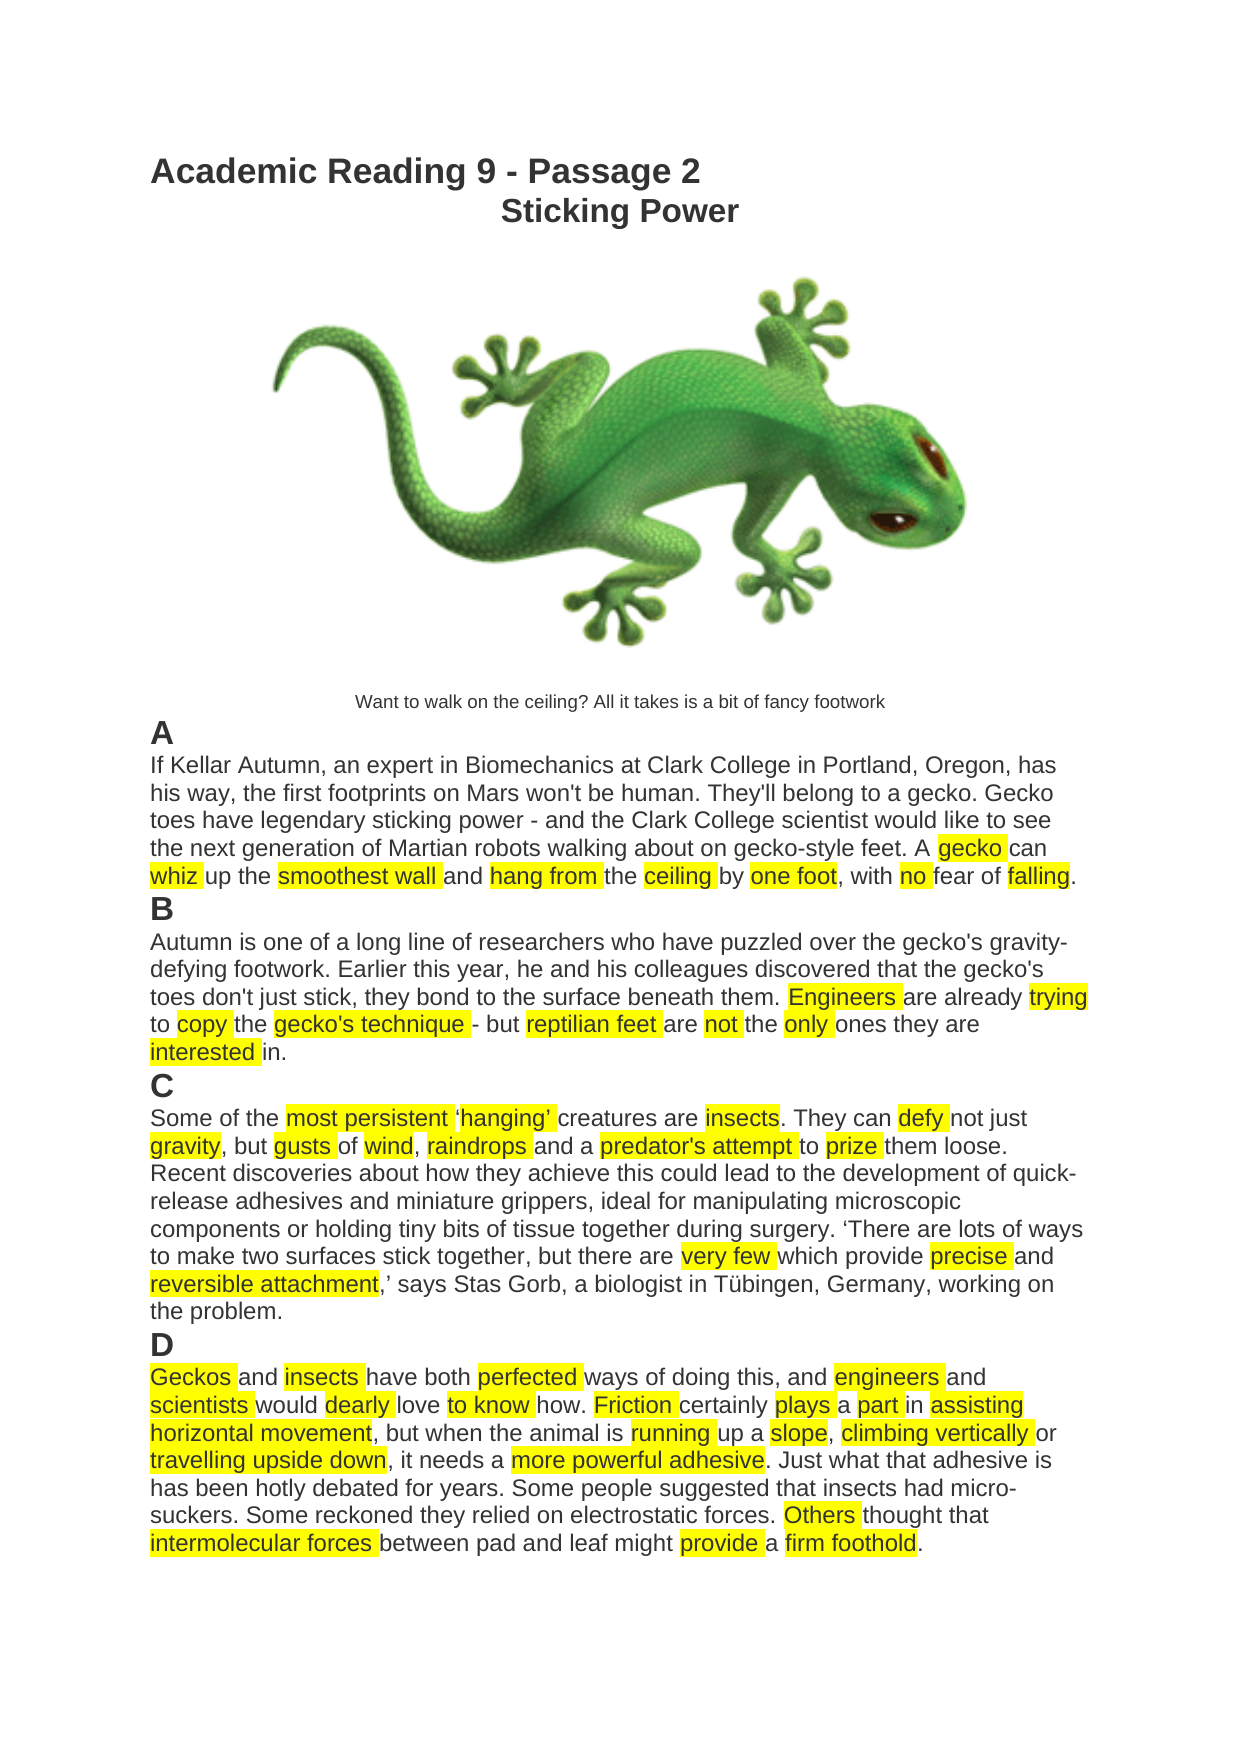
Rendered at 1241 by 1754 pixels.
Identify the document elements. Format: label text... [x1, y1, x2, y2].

text B Autumn is one of a long line of researchers who have puzzled over the gecko's gravity-defying footwork. Earlier this year, he and his colleagues discovered that the gecko's toes don't just stick, they bond to the surface beneath them. Engineers are already trying to copy the gecko's technique - but reptilian feet are not the only ones they are interested in. [150, 889, 1090, 1066]
text C Some of the most persistent ‘hanging’ creatures are insects. They can defy not just gravity, but gusts of wind, raindrops and a predator's attempt to prize them loose. Recent discoveries about how they achieve this could lead to the development of quick-release adhesives and miniature grippers, ideal for manipulating microscopic components or holding tiny bits of tissue together during surgery. ‘There are lots of ways to make two surfaces stick together, but there are very few which provide precise and reversible attachment,’ says Stas Gorb, a biologist in Tübingen, Germany, working on the problem. [150, 1066, 1090, 1325]
picture [255, 244, 986, 692]
text Sticking Power [150, 191, 1090, 229]
text Academic Reading 9 - Passage 2 [150, 150, 1090, 191]
text A If Kellar Autumn, an expert in Biomechanics at Clark College in Portland, Oregon, has his way, the first footprints on Mars won't be human. They'll belong to a gecko. Gecko toes have legendary sticking power - and the Clark College scientist would like to see the next generation of Martian robots walking about on gecko-style feet. A gecko can whiz up the smoothest wall and hang from the ceiling by one foot, with no fear of falling. [150, 713, 1090, 889]
text D Geckos and insects have both perfected ways of doing this, and engineers and scientists would dearly love to know how. Friction certainly plays a part in assisting horizontal movement, but when the animal is running up a slope, climbing vertically or travelling upside down, it needs a more powerful adhesive. Just what that adhesive is has been hotly debated for years. Some people suggested that insects had micro-suckers. Some reckoned they relied on electrostatic forces. Others thought that intermolecular forces between pad and leaf might provide a firm foothold. [150, 1325, 1090, 1557]
